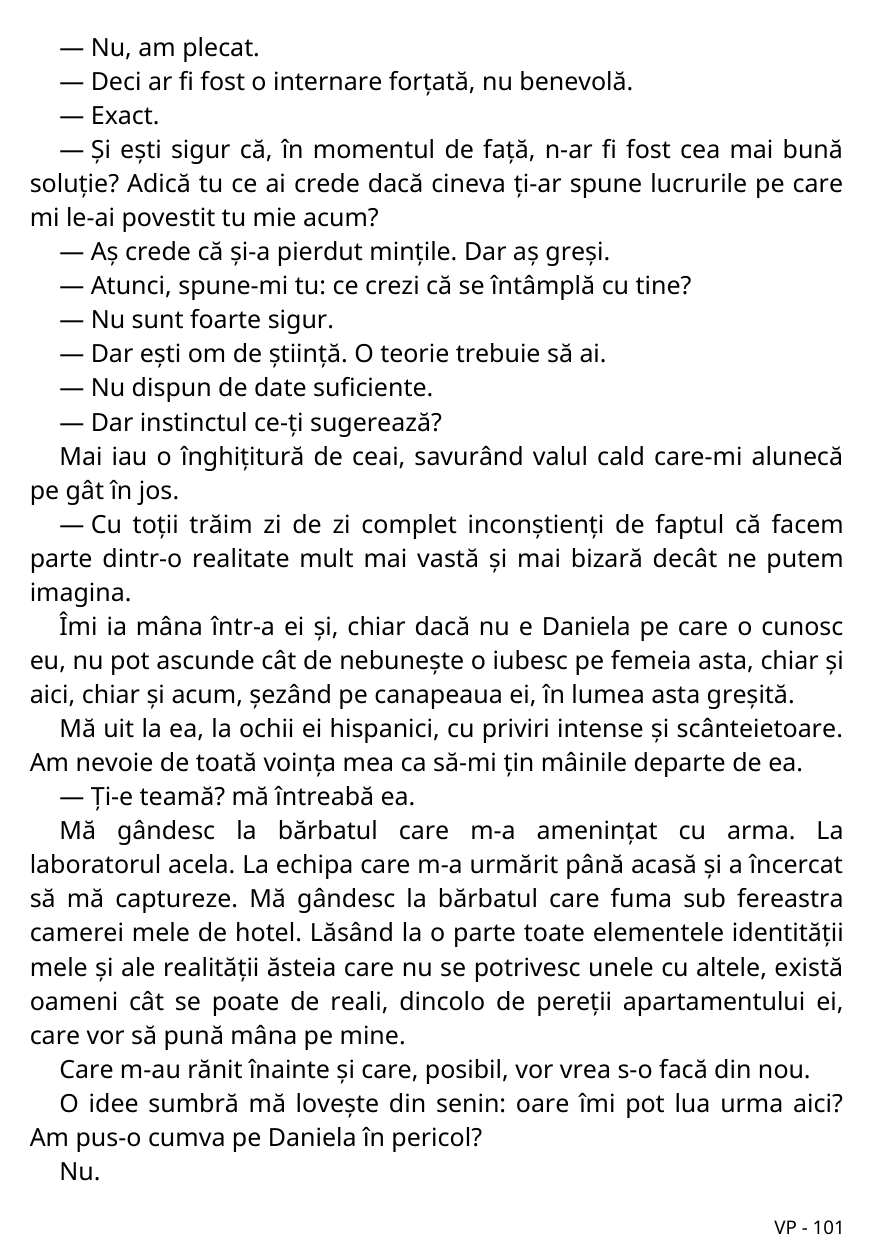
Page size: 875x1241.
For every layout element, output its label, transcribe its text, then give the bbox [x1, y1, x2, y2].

text — Dar instinctul ce-ți sugerează? [29, 404, 844, 438]
text Nu. [29, 1153, 844, 1188]
text Mai iau o înghițitură de ceai, savurând valul cald care-mi alunecă pe gât în jos. [29, 438, 844, 506]
text — Nu dispun de date suficiente. [29, 370, 844, 404]
text — Dar ești om de știință. O teorie trebuie să ai. [29, 336, 844, 370]
text — Nu, am plecat. [29, 29, 844, 63]
text — Ți-e teamă? mă întreabă ea. [29, 779, 844, 813]
text Îmi ia mâna într-a ei și, chiar dacă nu e Daniela pe care o cunosc eu, nu pot ascunde cât de nebunește o iubesc pe femeia asta, chiar și aici, chiar și acum, șezând pe canapeaua ei, în lumea asta greșită. [29, 608, 844, 711]
text — Aș crede că și-a pierdut mințile. Dar aș greși. [29, 234, 844, 268]
text — Exact. [29, 98, 844, 132]
text — Atunci, spune-mi tu: ce crezi că se întâmplă cu tine? [29, 268, 844, 302]
text — Deci ar fi fost o internare forțată, nu benevolă. [29, 63, 844, 98]
text Mă uit la ea, la ochii ei hispanici, cu priviri intense și scânteietoare. Am nevoie de toată voința mea ca să-mi țin mâinile departe de ea. [29, 711, 844, 779]
text — Și ești sigur că, în momentul de față, n-ar fi fost cea mai bună soluție? Adică tu ce ai crede dacă cineva ți-ar spune lucrurile pe care mi le-ai povestit tu mie acum? [29, 132, 844, 234]
text Care m-au rănit înainte și care, posibil, vor vrea s-o facă din nou. [29, 1051, 844, 1085]
text — Cu toții trăim zi de zi complet inconștienți de faptul că facem parte dintr-o realitate mult mai vastă și mai bizară decât ne putem imagina. [29, 506, 844, 608]
text — Nu sunt foarte sigur. [29, 302, 844, 336]
text Mă gândesc la bărbatul care m-a amenințat cu arma. La laboratorul acela. La echipa care m-a urmărit până acasă și a încercat să mă captureze. Mă gândesc la bărbatul care fuma sub fereastra camerei mele de hotel. Lăsând la o parte toate elementele identității mele și ale realității ăsteia care nu se potrivesc unele cu altele, există oameni cât se poate de reali, dincolo de pereții apartamentului ei, care vor să pună mâna pe mine. [29, 813, 844, 1051]
text O idee sumbră mă lovește din senin: oare îmi pot lua urma aici? Am pus-o cumva pe Daniela în pericol? [29, 1085, 844, 1153]
